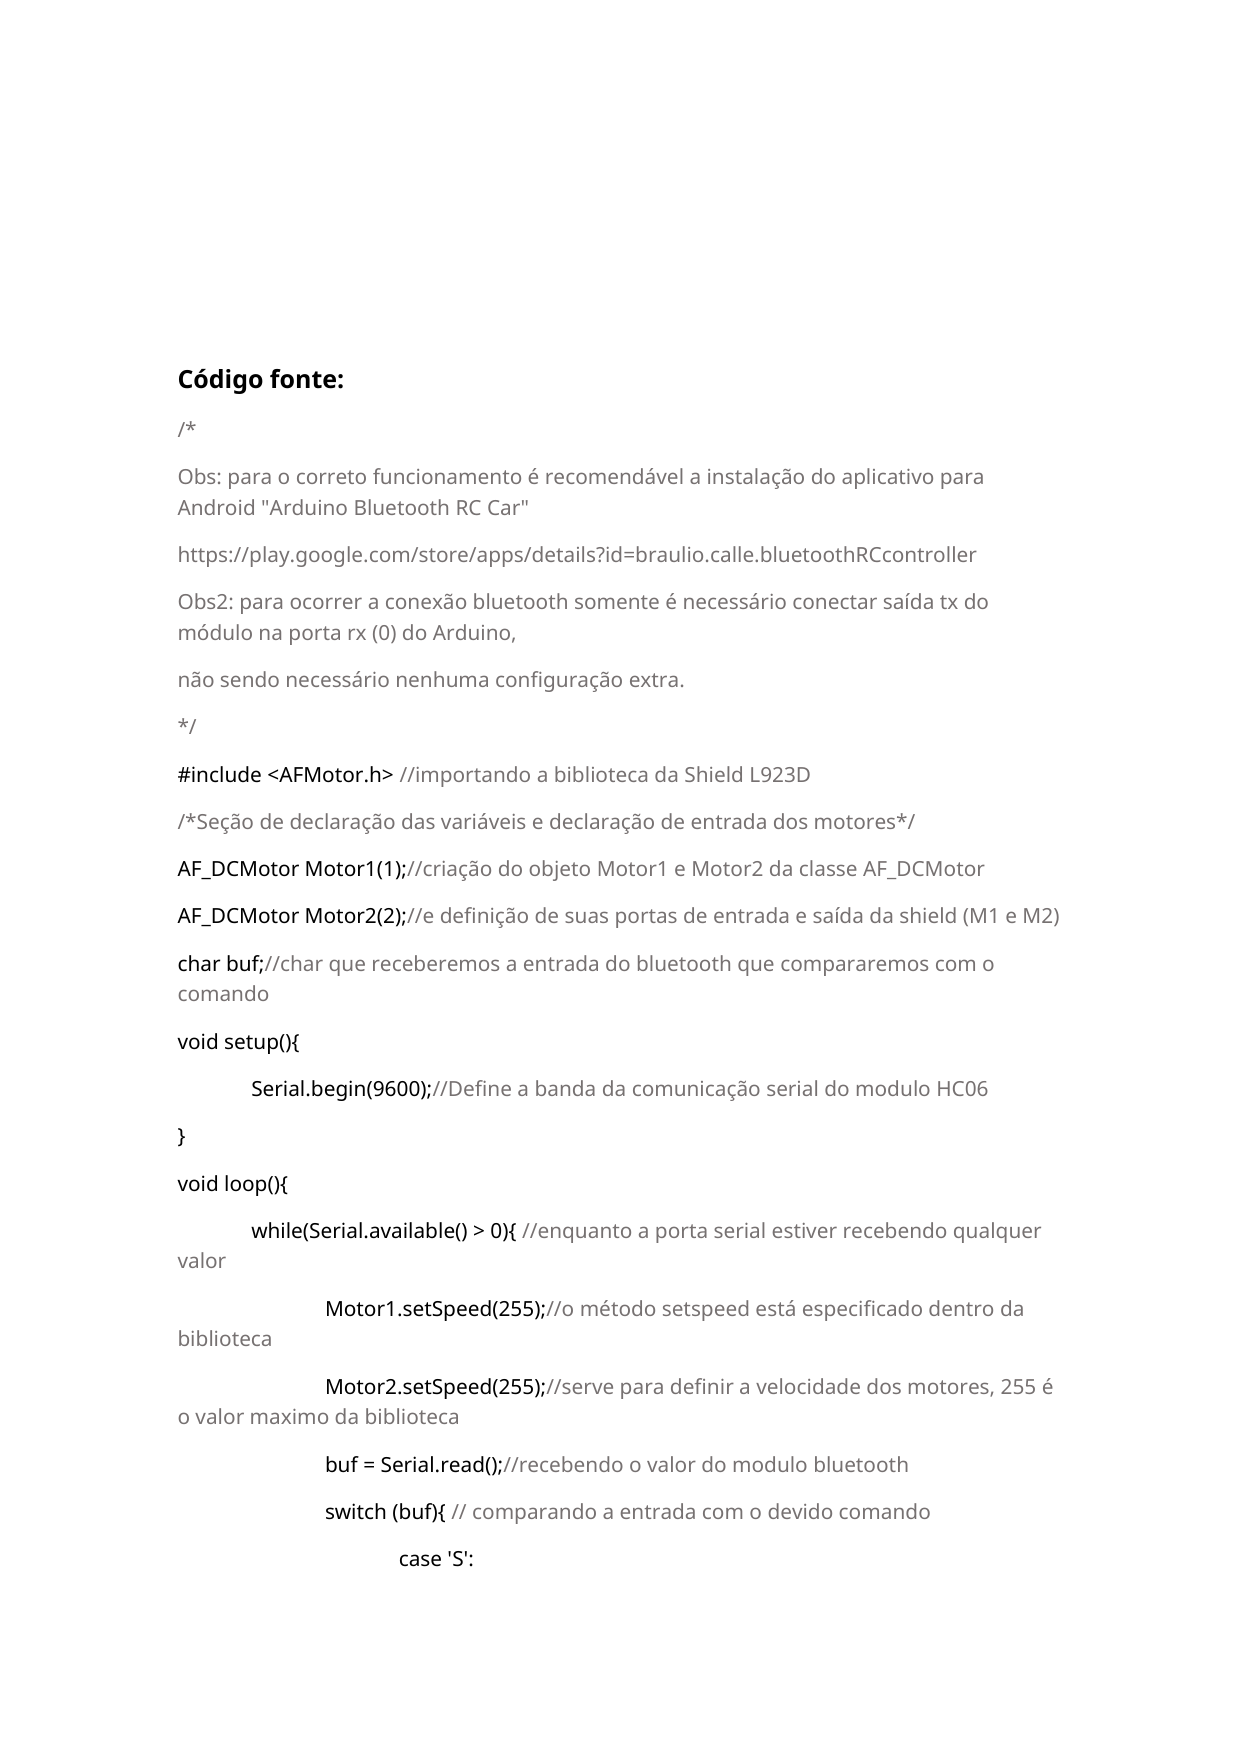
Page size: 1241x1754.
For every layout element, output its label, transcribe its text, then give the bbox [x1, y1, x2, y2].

text } [177, 1121, 1063, 1150]
text Motor2.setSpeed(255);//serve para definir a velocidade dos motores, 255 é o valor maximo da biblioteca [177, 1372, 1063, 1431]
text Obs2: para ocorrer a conexão bluetooth somente é necessário conectar saída tx do módulo na porta rx (0) do Arduino, [177, 587, 1063, 646]
text while(Serial.available() > 0){ //enquanto a porta serial estiver recebendo qualquer valor [177, 1216, 1063, 1275]
text https://play.google.com/store/apps/details?id=braulio.calle.bluetoothRCcontroller [177, 540, 1063, 568]
text AF_DCMotor Motor1(1);//criação do objeto Motor1 e Motor2 da classe AF_DCMotor [177, 854, 1063, 883]
text Código fonte: [177, 361, 1063, 395]
text Obs: para o correto funcionamento é recomendável a instalação do aplicativo para Android "Arduino Bluetooth RC Car" [177, 462, 1063, 521]
text buf = Serial.read();//recebendo o valor do modulo bluetooth [177, 1450, 1063, 1478]
text não sendo necessário nenhuma configuração extra. [177, 665, 1063, 694]
text /*Seção de declaração das variáveis e declaração de entrada dos motores*/ [177, 807, 1063, 836]
text */ [177, 712, 1063, 741]
text AF_DCMotor Motor2(2);//e definição de suas portas de entrada e saída da shield (M1 e M2) [177, 902, 1063, 930]
text case 'S': [177, 1544, 1063, 1573]
text void setup(){ [177, 1027, 1063, 1055]
text char buf;//char que receberemos a entrada do bluetooth que compararemos com o comando [177, 949, 1063, 1008]
text #include <AFMotor.h> //importando a biblioteca da Shield L923D [177, 760, 1063, 788]
text /* [177, 415, 1063, 443]
text void loop(){ [177, 1169, 1063, 1197]
text switch (buf){ // comparando a entrada com o devido comando [177, 1497, 1063, 1526]
text Serial.begin(9600);//Define a banda da comunicação serial do modulo HC06 [177, 1074, 1063, 1103]
text Motor1.setSpeed(255);//o método setspeed está especificado dentro da biblioteca [177, 1294, 1063, 1353]
